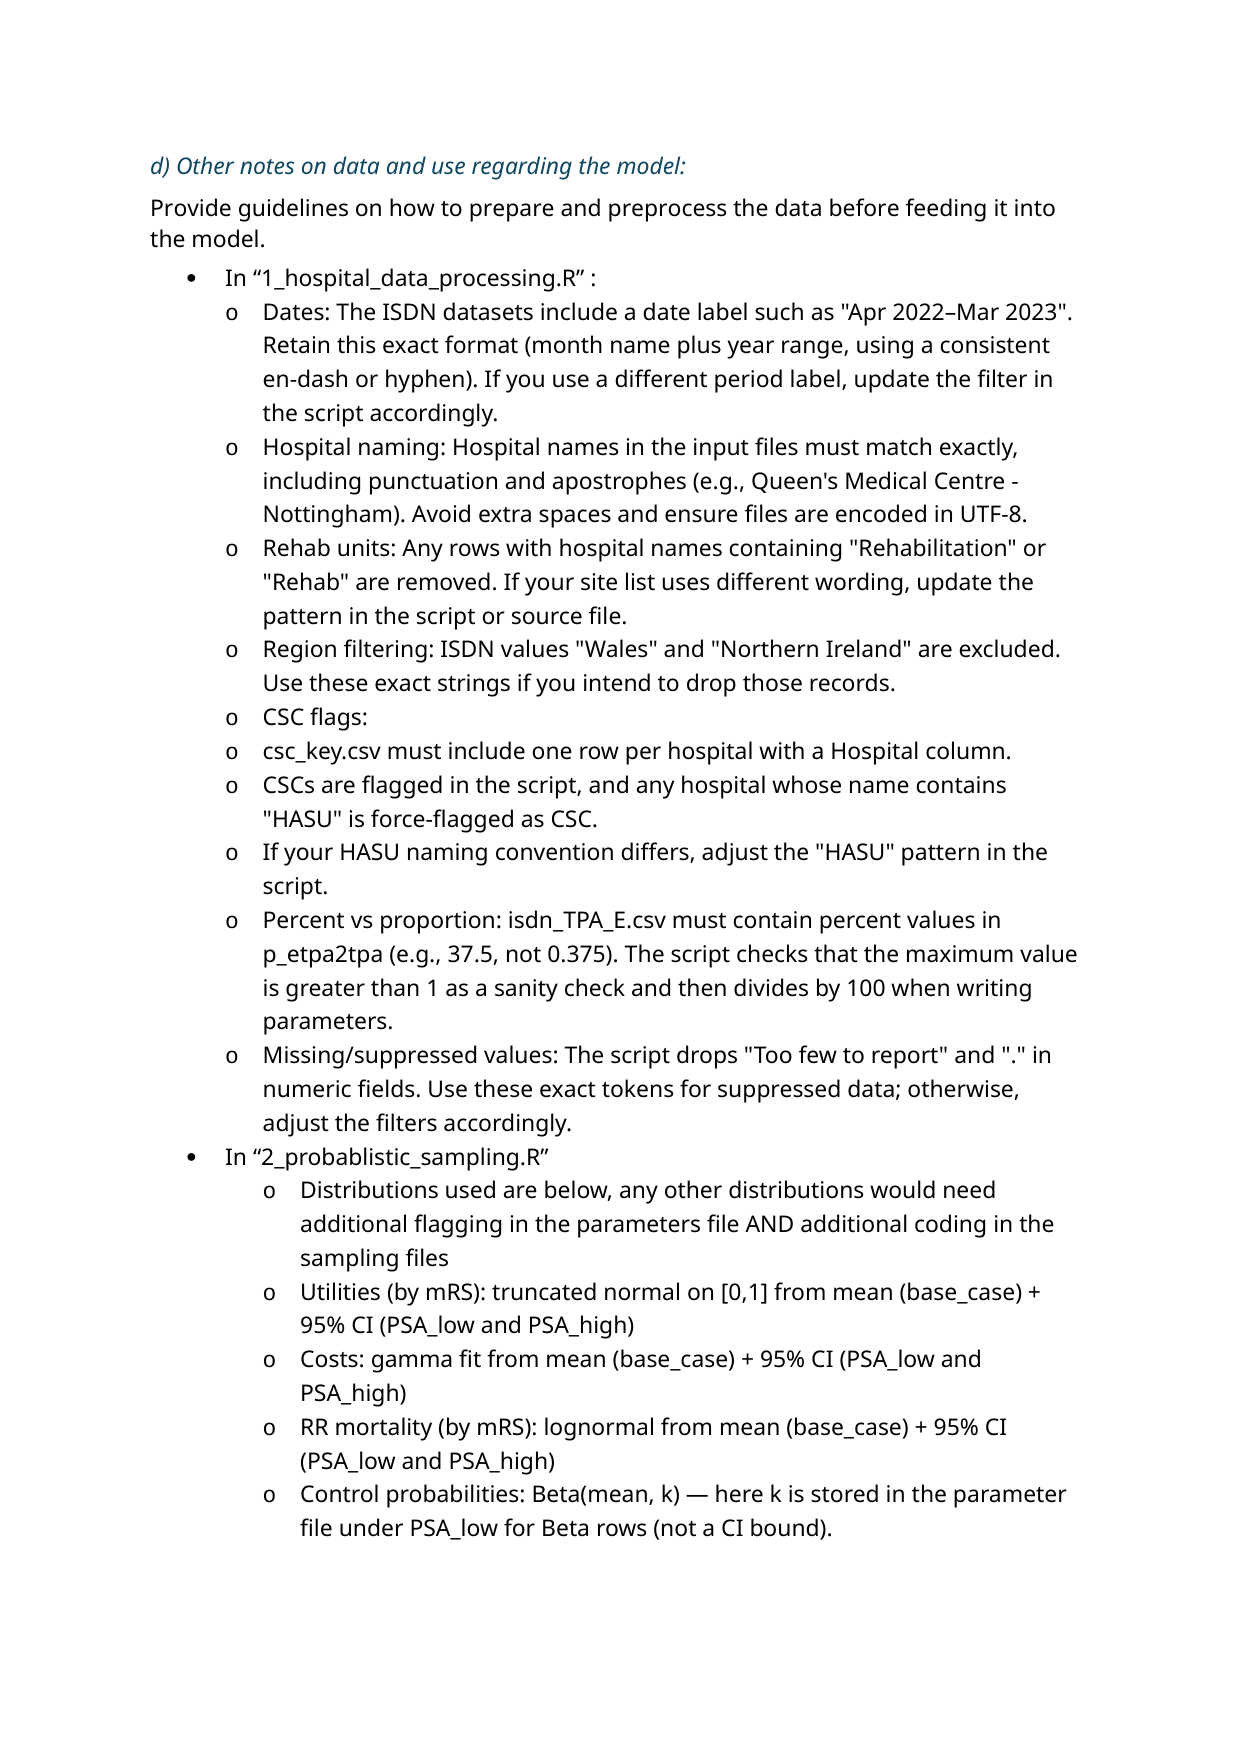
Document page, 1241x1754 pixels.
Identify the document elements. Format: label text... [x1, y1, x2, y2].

list Region filtering: ISDN values "Wales" and "Northern Ireland" are excluded. Use these exact strings if you intend to drop those records. [225, 633, 1090, 698]
list Control probabilities: Beta(mean, k) — here k is stored in the parameter file under PSA_low for Beta rows (not a CI bound). [262, 1478, 1090, 1543]
text Provide guidelines on how to prepare and preprocess the data before feeding it into the model. [150, 192, 1082, 254]
list If your HASU naming convention differs, adjust the "HASU" pattern in the script. [225, 836, 1090, 901]
list Percent vs proportion: isdn_TPA_E.csv must contain percent values in p_etpa2tpa (e.g., 37.5, not 0.375). The script checks that the maximum value is greater than 1 as a sanity check and then divides by 100 when writing parameters. [225, 904, 1090, 1037]
list In “1_hospital_data_processing.R” : [187, 262, 1090, 293]
list CSCs are flagged in the script, and any hospital whose name contains "HASU" is force-flagged as CSC. [225, 769, 1090, 834]
list RR mortality (by mRS): lognormal from mean (base_case) + 95% CI (PSA_low and PSA_high) [262, 1411, 1090, 1476]
list Dates: The ISDN datasets include a date label such as "Apr 2022–Mar 2023". Retain this exact format (month name plus year range, using a consistent en-dash or hyphen). If you use a different period label, update the filter in the script accordingly. [225, 296, 1090, 428]
list In “2_probablistic_sampling.R” [187, 1140, 1090, 1172]
list csc_key.csv must include one row per hospital with a Hospital column. [225, 735, 1090, 766]
list CSC flags: [225, 701, 1090, 732]
list Rehab units: Any rows with hospital names containing "Rehabilitation" or "Rehab" are removed. If your site list uses different wording, update the pattern in the script or source file. [225, 532, 1090, 631]
list Costs: gamma fit from mean (base_case) + 95% CI (PSA_low and PSA_high) [262, 1343, 1090, 1408]
list Utilities (by mRS): truncated normal on [0,1] from mean (base_case) + 95% CI (PSA_low and PSA_high) [262, 1276, 1090, 1341]
subtitle d) Other notes on data and use regarding the model: [150, 150, 1090, 181]
list Hospital naming: Hospital names in the input files must match exactly, including punctuation and apostrophes (e.g., Queen's Medical Centre - Nottingham). Avoid extra spaces and ensure files are encoded in UTF-8. [225, 431, 1090, 529]
list Missing/suppressed values: The script drops "Too few to report" and "." in numeric fields. Use these exact tokens for suppressed data; otherwise, adjust the filters accordingly. [225, 1039, 1090, 1138]
